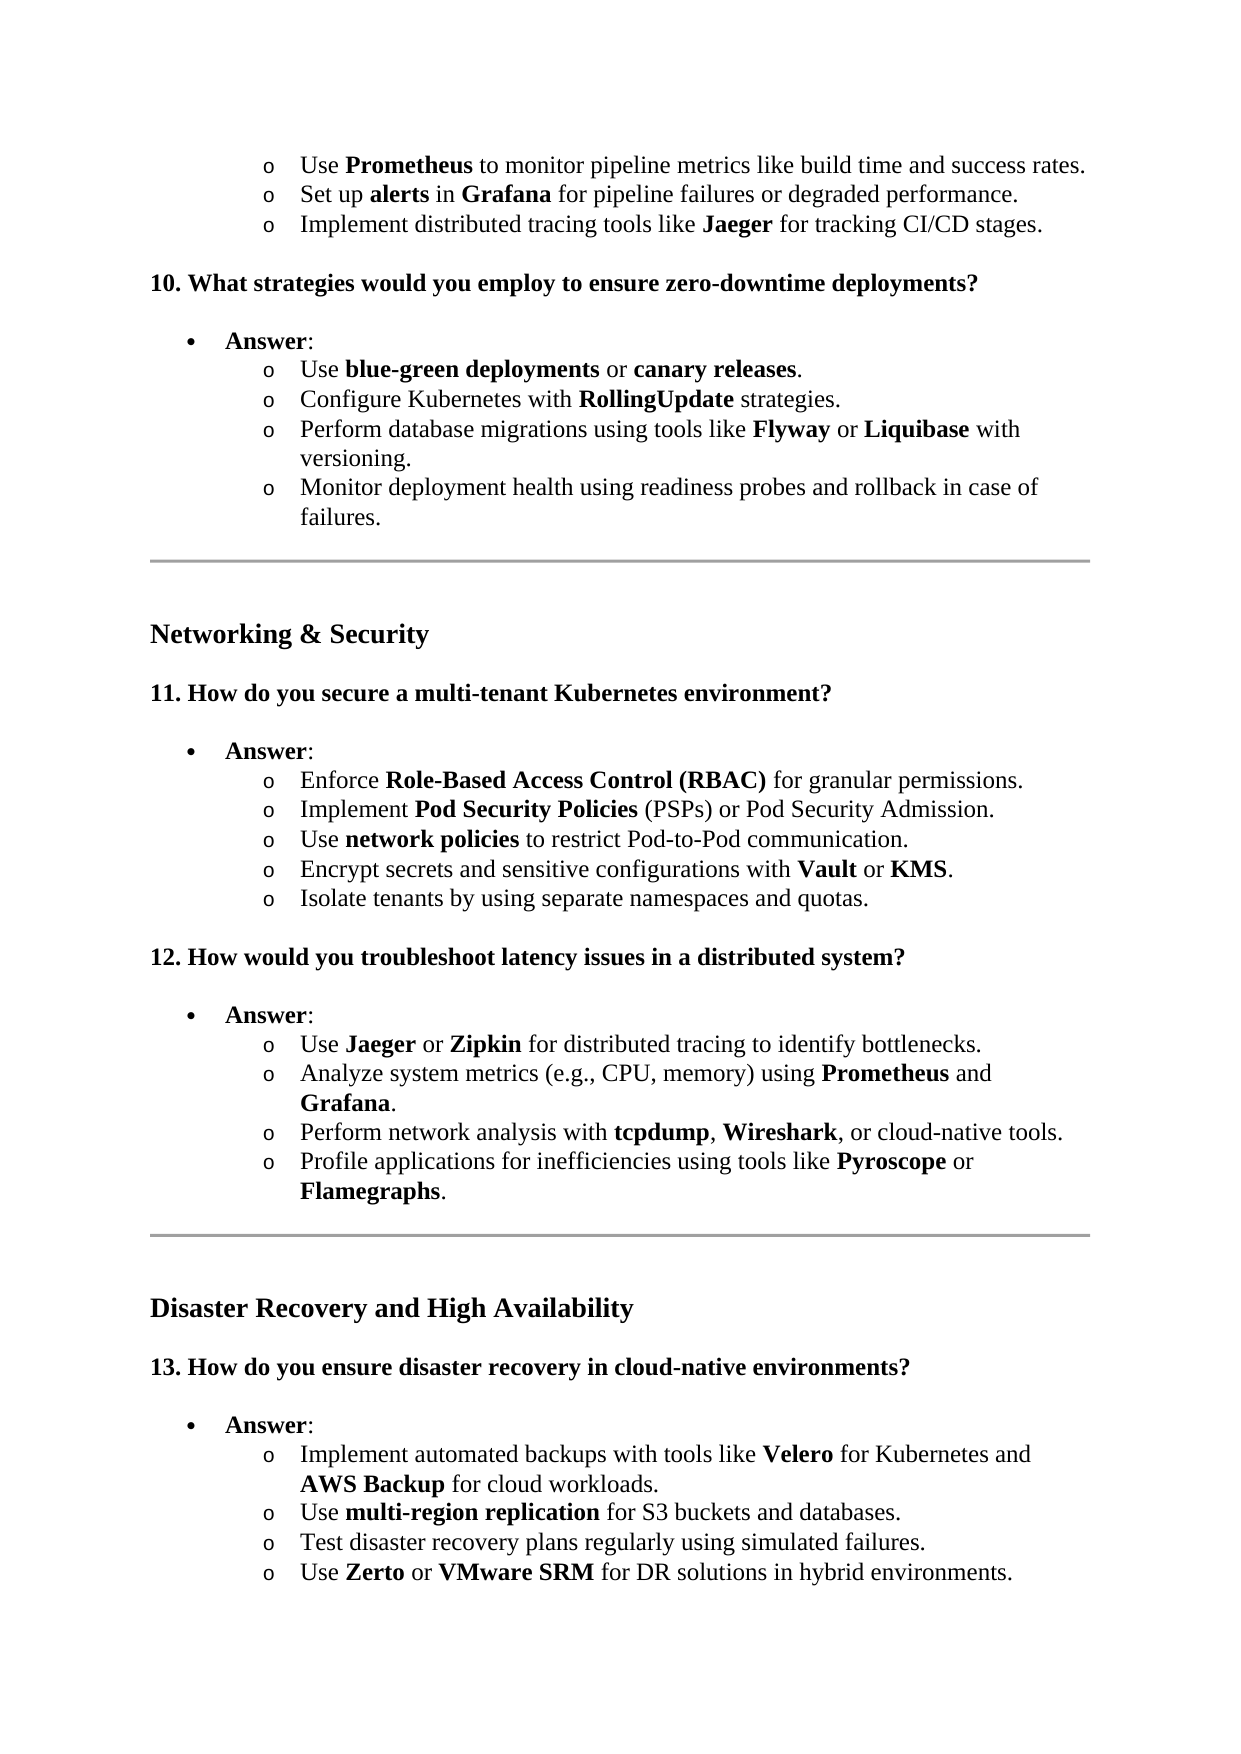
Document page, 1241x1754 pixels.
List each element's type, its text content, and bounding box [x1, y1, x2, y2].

list Enforce Role-Based Access Control (RBAC) for granular permissions. [262, 765, 1090, 794]
text Disaster Recovery and High Availability [150, 1291, 1090, 1323]
text 10. What strategies would you employ to ensure zero-downtime deployments? [150, 268, 1090, 297]
list Configure Kubernetes with RollingUpdate strategies. [262, 384, 1090, 414]
list Implement automated backups with tools like Velero for Kubernetes and AWS Backup for cloud workloads. [262, 1439, 1090, 1497]
list Answer: [187, 326, 1090, 354]
list Use multi-region replication for S3 buckets and databases. [262, 1497, 1090, 1527]
list Answer: [187, 1000, 1090, 1029]
list Test disaster recovery plans regularly using simulated failures. [262, 1527, 1090, 1557]
list Monitor deployment health using readiness probes and rollback in case of failures. [262, 472, 1090, 530]
list Use Zerto or VMware SRM for DR solutions in hybrid environments. [262, 1557, 1090, 1586]
list Use blue-green deployments or canary releases. [262, 354, 1090, 384]
list Profile applications for inefficiencies using tools like Pyroscope or Flamegraphs. [262, 1146, 1090, 1204]
list Set up alerts in Grafana for pipeline failures or degraded performance. [262, 179, 1090, 209]
text Networking & Security [150, 617, 1090, 649]
list Isolate tenants by using separate namespaces and quotas. [262, 883, 1090, 913]
list Encrypt secrets and sensitive configurations with Vault or KMS. [262, 854, 1090, 883]
list Implement Pod Security Policies (PSPs) or Pod Security Admission. [262, 794, 1090, 824]
list Use Prometheus to monitor pipeline metrics like build time and success rates. [262, 150, 1090, 179]
list Use network policies to restrict Pod-to-Pod communication. [262, 824, 1090, 854]
list Perform database migrations using tools like Flyway or Liquibase with versioning. [262, 414, 1090, 472]
list Use Jaeger or Zipkin for distributed tracing to identify bottlenecks. [262, 1029, 1090, 1058]
list Perform network analysis with tcpdump, Wireshark, or cloud-native tools. [262, 1117, 1090, 1146]
text 13. How do you ensure disaster recovery in cloud-native environments? [150, 1352, 1090, 1381]
list Implement distributed tracing tools like Jaeger for tracking CI/CD stages. [262, 209, 1090, 239]
list Answer: [187, 736, 1090, 765]
list Answer: [187, 1410, 1090, 1439]
list Analyze system metrics (e.g., CPU, memory) using Prometheus and Grafana. [262, 1058, 1090, 1117]
text 11. How do you secure a multi-tenant Kubernetes environment? [150, 678, 1090, 707]
text 12. How would you troubleshoot latency issues in a distributed system? [150, 942, 1090, 971]
